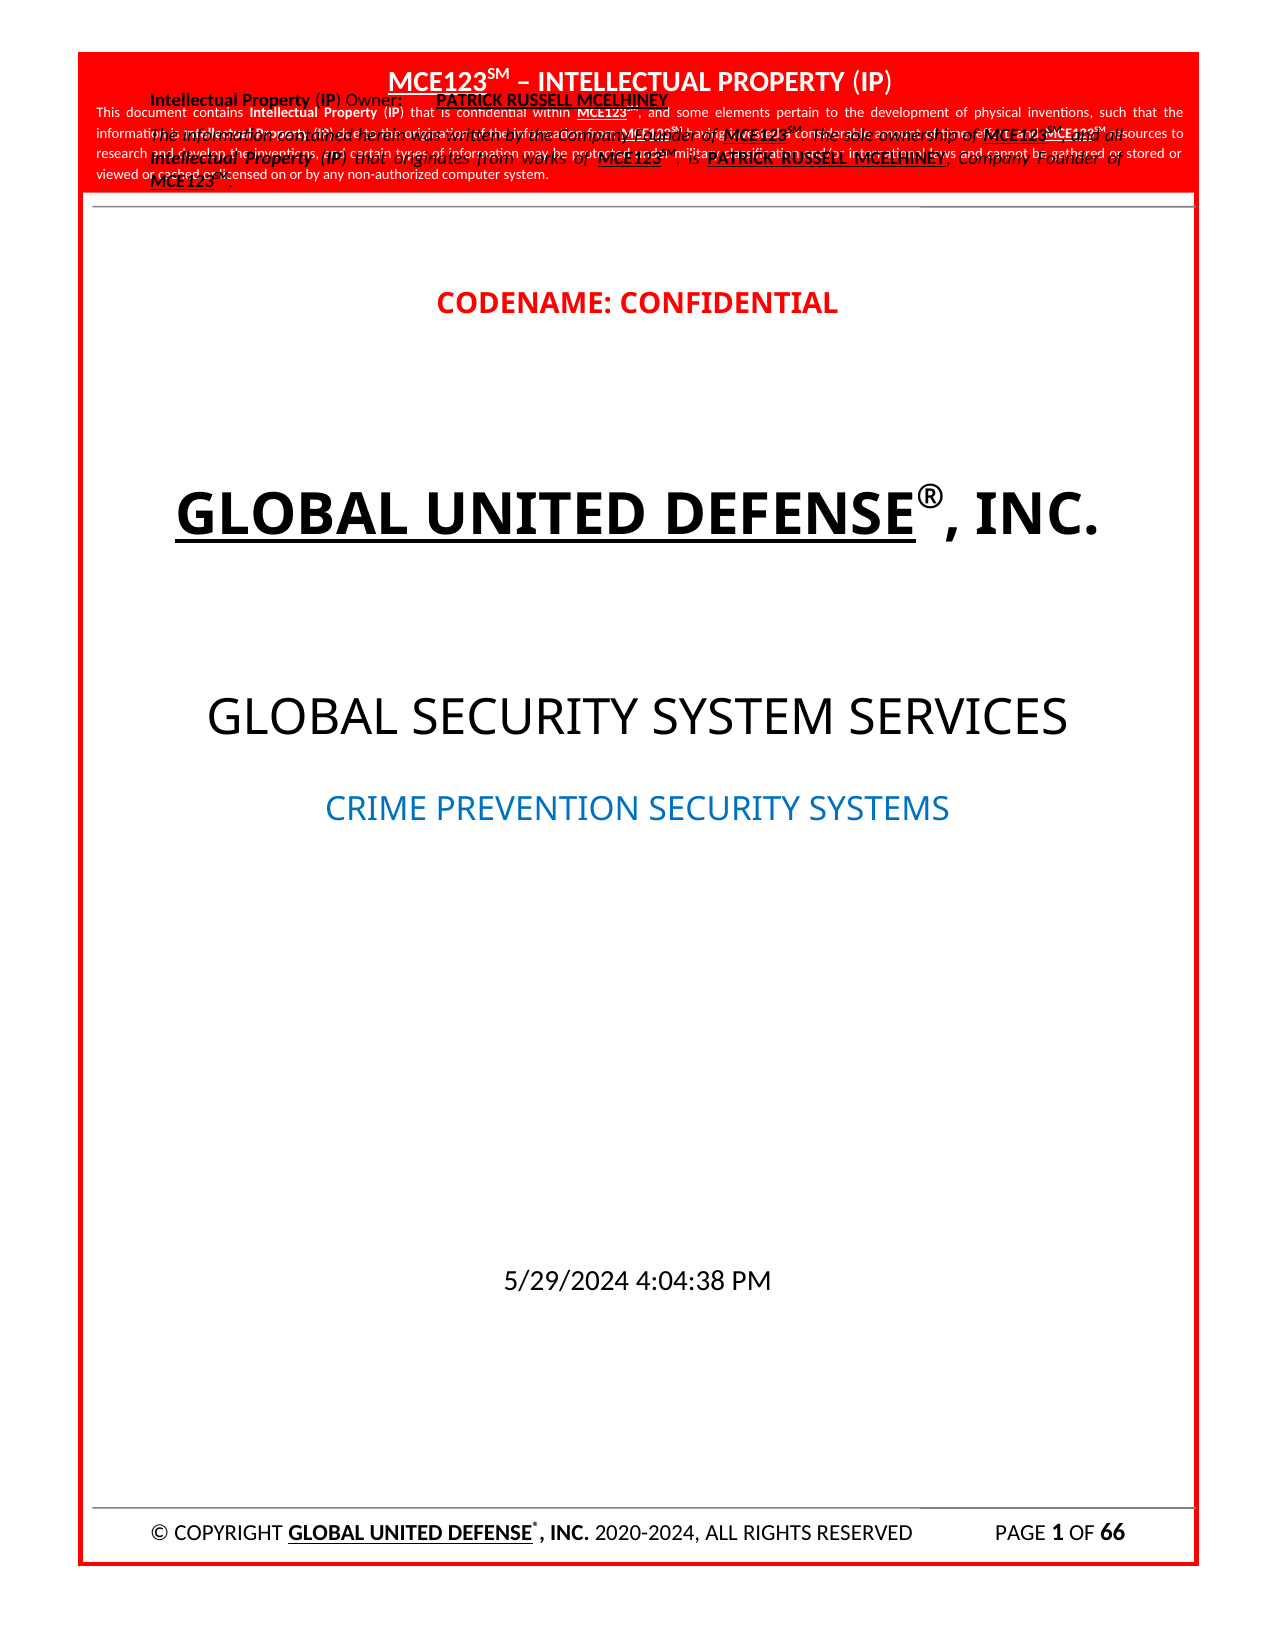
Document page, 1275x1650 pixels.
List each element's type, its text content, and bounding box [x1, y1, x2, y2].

text GLOBAL SECURITY SYSTEM SERVICES [150, 681, 1125, 749]
text 5/29/2024 4:04:38 PM [150, 1262, 1125, 1298]
subtitle CRIME PREVENTION SECURITY SYSTEMS [150, 784, 1125, 830]
text CODENAME: CONFIDENTIAL [150, 282, 1125, 322]
text GLOBAL UNITED DEFENSE®, INC. [150, 472, 1125, 551]
